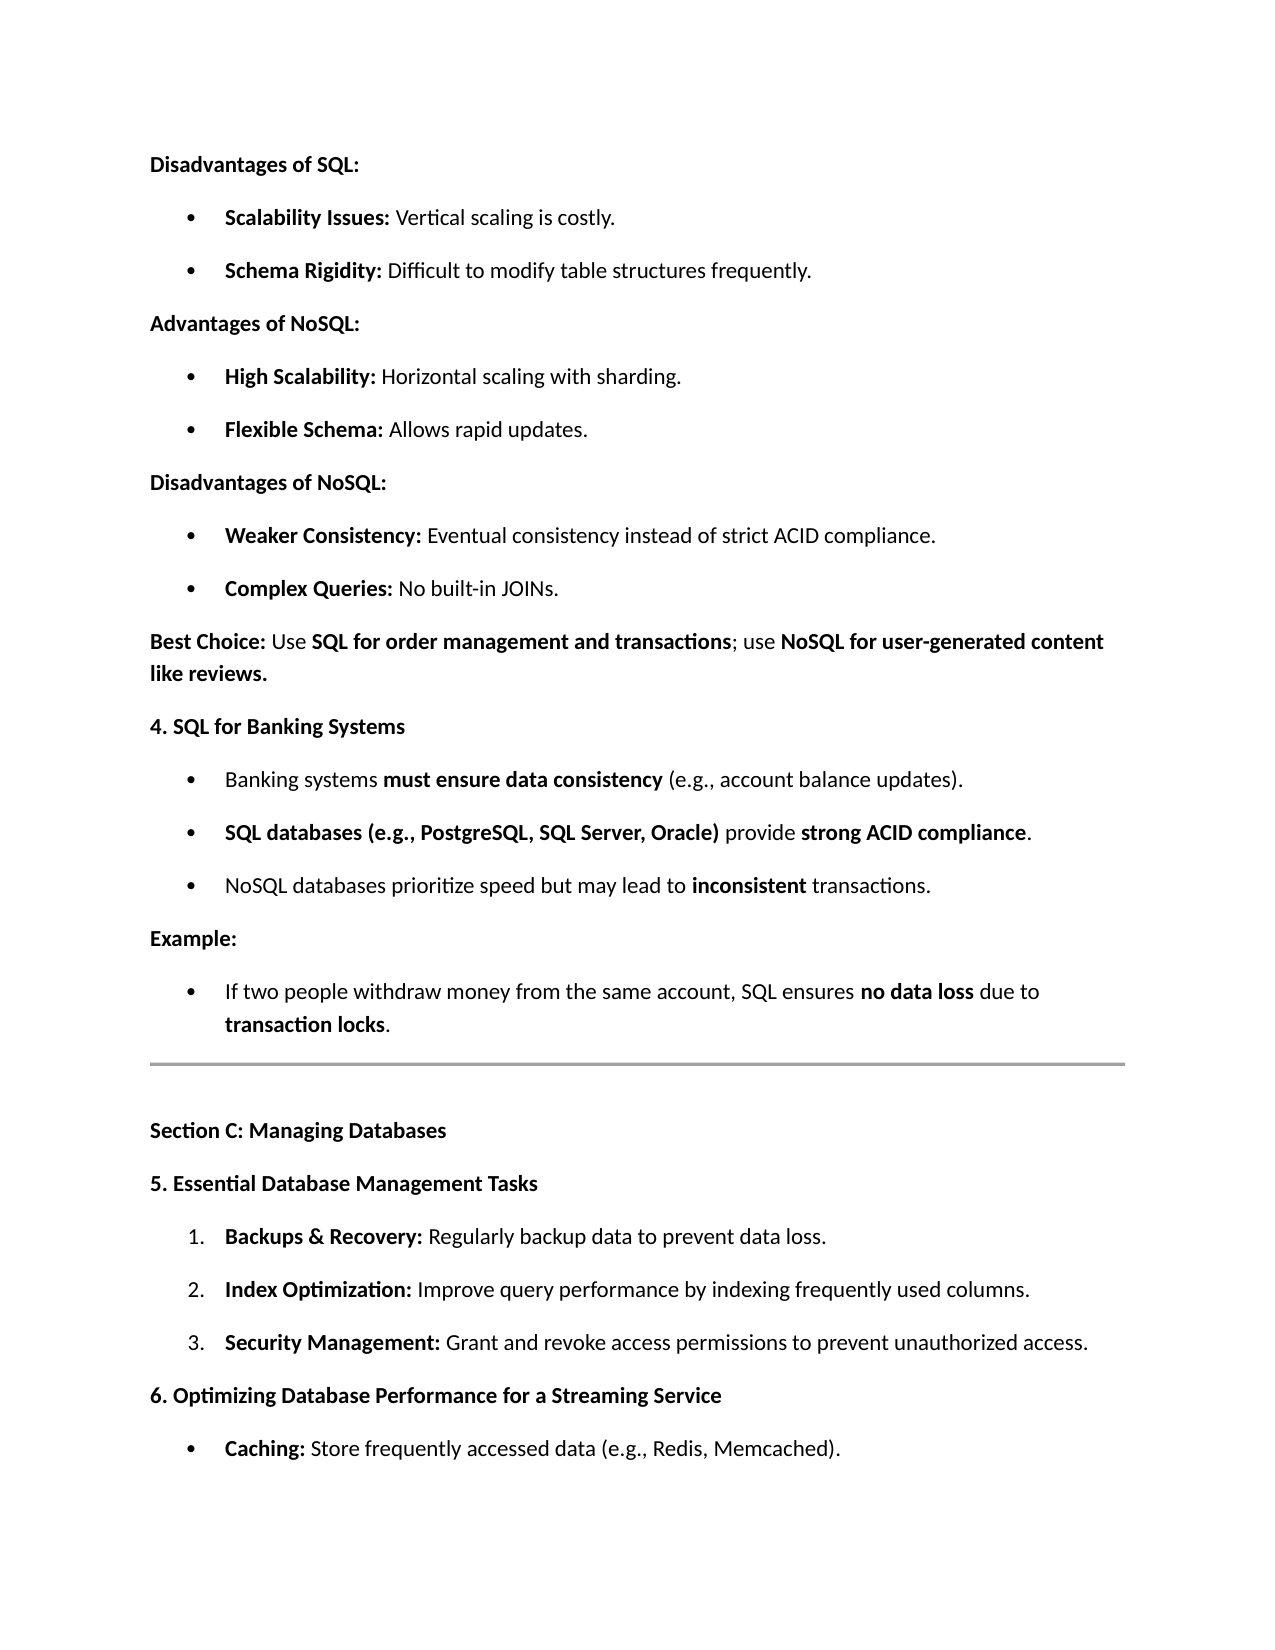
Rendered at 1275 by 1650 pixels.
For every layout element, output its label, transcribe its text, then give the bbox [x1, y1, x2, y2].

list Backups & Recovery: Regularly backup data to prevent data loss. [187, 1222, 1125, 1250]
list Flexible Schema: Allows rapid updates. [187, 415, 1125, 443]
text 6. Optimizing Database Performance for a Streaming Service [150, 1381, 1125, 1409]
text Best Choice: Use SQL for order management and transactions; use NoSQL for user-generated content like reviews. [150, 627, 1125, 687]
list Security Management: Grant and revoke access permissions to prevent unauthorized access. [187, 1328, 1125, 1356]
list SQL databases (e.g., PostgreSQL, SQL Server, Oracle) provide strong ACID compliance. [187, 818, 1125, 846]
list Banking systems must ensure data consistency (e.g., account balance updates). [187, 765, 1125, 793]
text Section C: Managing Databases [150, 1116, 1125, 1144]
list Scalability Issues: Vertical scaling is costly. [187, 203, 1125, 231]
text Advantages of NoSQL: [150, 309, 1125, 337]
text Disadvantages of SQL: [150, 150, 1125, 178]
list Index Optimization: Improve query performance by indexing frequently used columns. [187, 1275, 1125, 1303]
text Disadvantages of NoSQL: [150, 468, 1125, 496]
list High Scalability: Horizontal scaling with sharding. [187, 362, 1125, 390]
list Caching: Store frequently accessed data (e.g., Redis, Memcached). [187, 1434, 1125, 1462]
list Weaker Consistency: Eventual consistency instead of strict ACID compliance. [187, 521, 1125, 549]
list Complex Queries: No built-in JOINs. [187, 574, 1125, 602]
list If two people withdraw money from the same account, SQL ensures no data loss due to transaction locks. [187, 977, 1125, 1038]
list Schema Rigidity: Difficult to modify table structures frequently. [187, 256, 1125, 284]
list NoSQL databases prioritize speed but may lead to inconsistent transactions. [187, 871, 1125, 899]
text Example: [150, 924, 1125, 952]
text 4. SQL for Banking Systems [150, 712, 1125, 740]
text 5. Essential Database Management Tasks [150, 1169, 1125, 1197]
